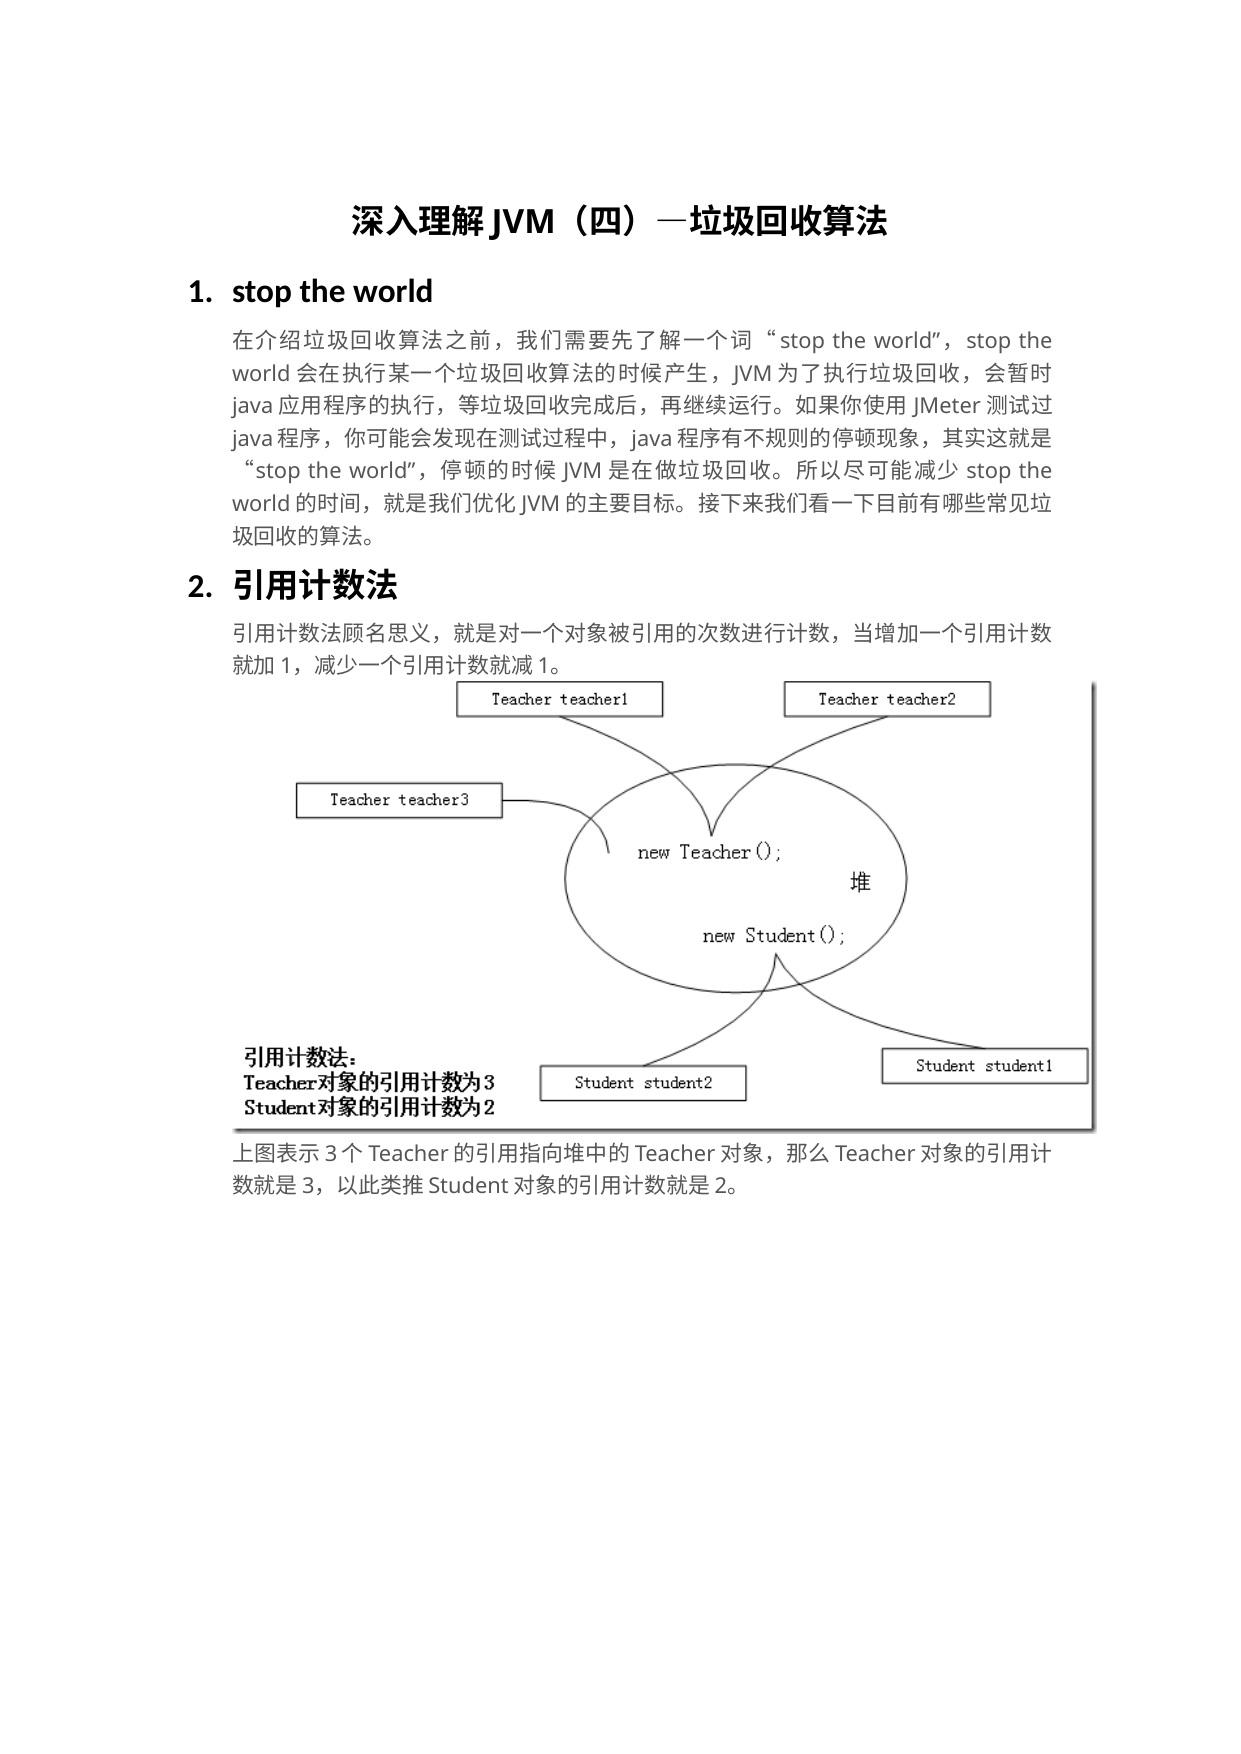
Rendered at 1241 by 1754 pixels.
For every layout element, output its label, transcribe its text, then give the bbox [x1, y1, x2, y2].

picture [231, 680, 1097, 1134]
list 在介绍垃圾回收算法之前，我们需要先了解一个词“stop the world”，stop the world会在执行某一个垃圾回收算法的时候产生，JVM为了执行垃圾回收，会暂时java应用程序的执行，等垃圾回收完成后，再继续运行。如果你使用JMeter测试过java程序，你可能会发现在测试过程中，java程序有不规则的停顿现象，其实这就是“stop the world”，停顿的时候JVM是在做垃圾回收。所以尽可能减少stop the world的时间，就是我们优化JVM的主要目标。接下来我们看一下目前有哪些常见垃圾回收的算法。 [232, 323, 1053, 551]
list stop the world [187, 258, 1053, 323]
list 引用计数法 [187, 551, 1053, 616]
list 引用计数法顾名思义，就是对一个对象被引用的次数进行计数，当增加一个引用计数就加1，减少一个引用计数就减1。 [232, 616, 1053, 680]
list 上图表示3个Teacher的引用指向堆中的Teacher对象，那么Teacher对象的引用计数就是3，以此类推Student对象的引用计数就是2。 [232, 1136, 1053, 1201]
title 深入理解JVM（四）—垃圾回收算法 [187, 187, 1053, 252]
